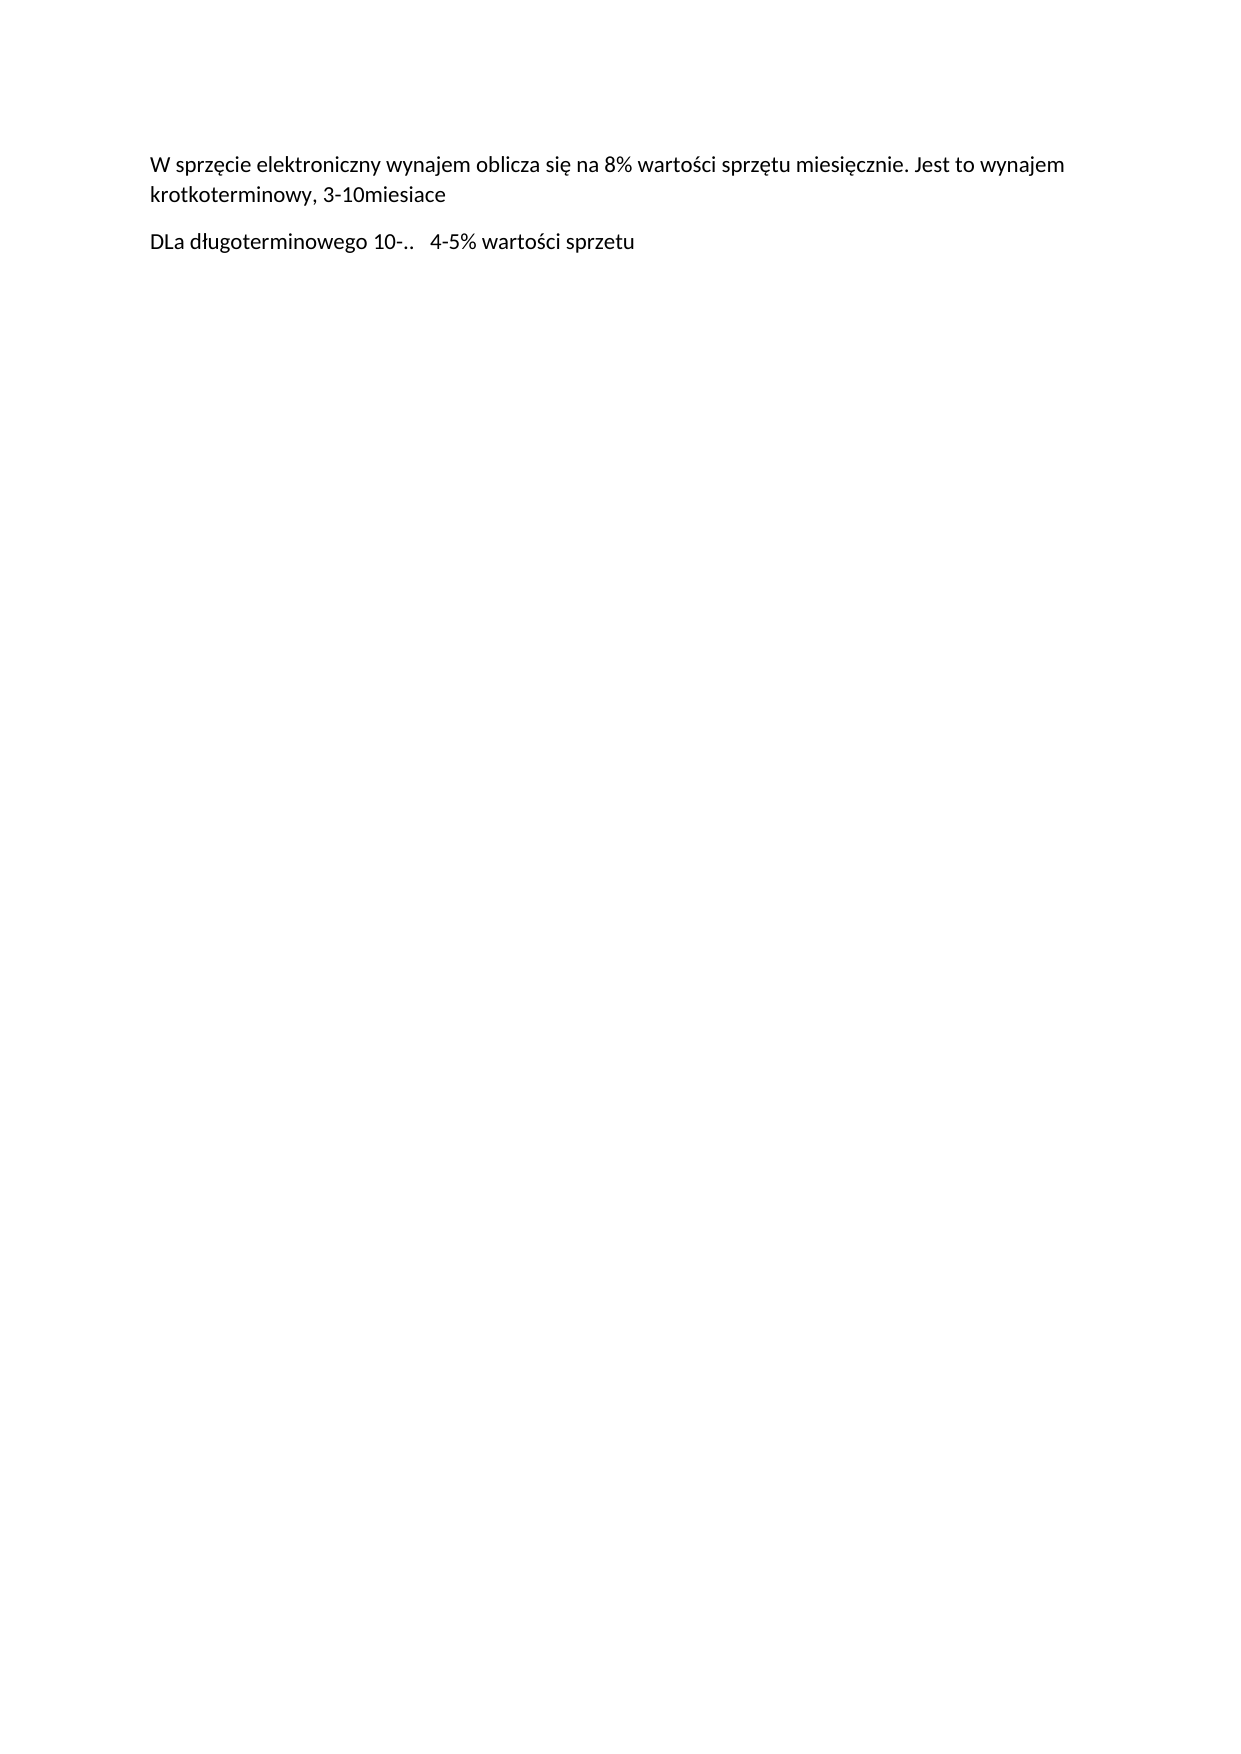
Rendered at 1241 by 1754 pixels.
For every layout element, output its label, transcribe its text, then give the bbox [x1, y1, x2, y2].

text DLa długoterminowego 10-.. 4-5% wartości sprzetu [150, 227, 1090, 255]
text W sprzęcie elektroniczny wynajem oblicza się na 8% wartości sprzętu miesięcznie. Jest to wynajem krotkoterminowy, 3-10miesiace [150, 150, 1090, 208]
